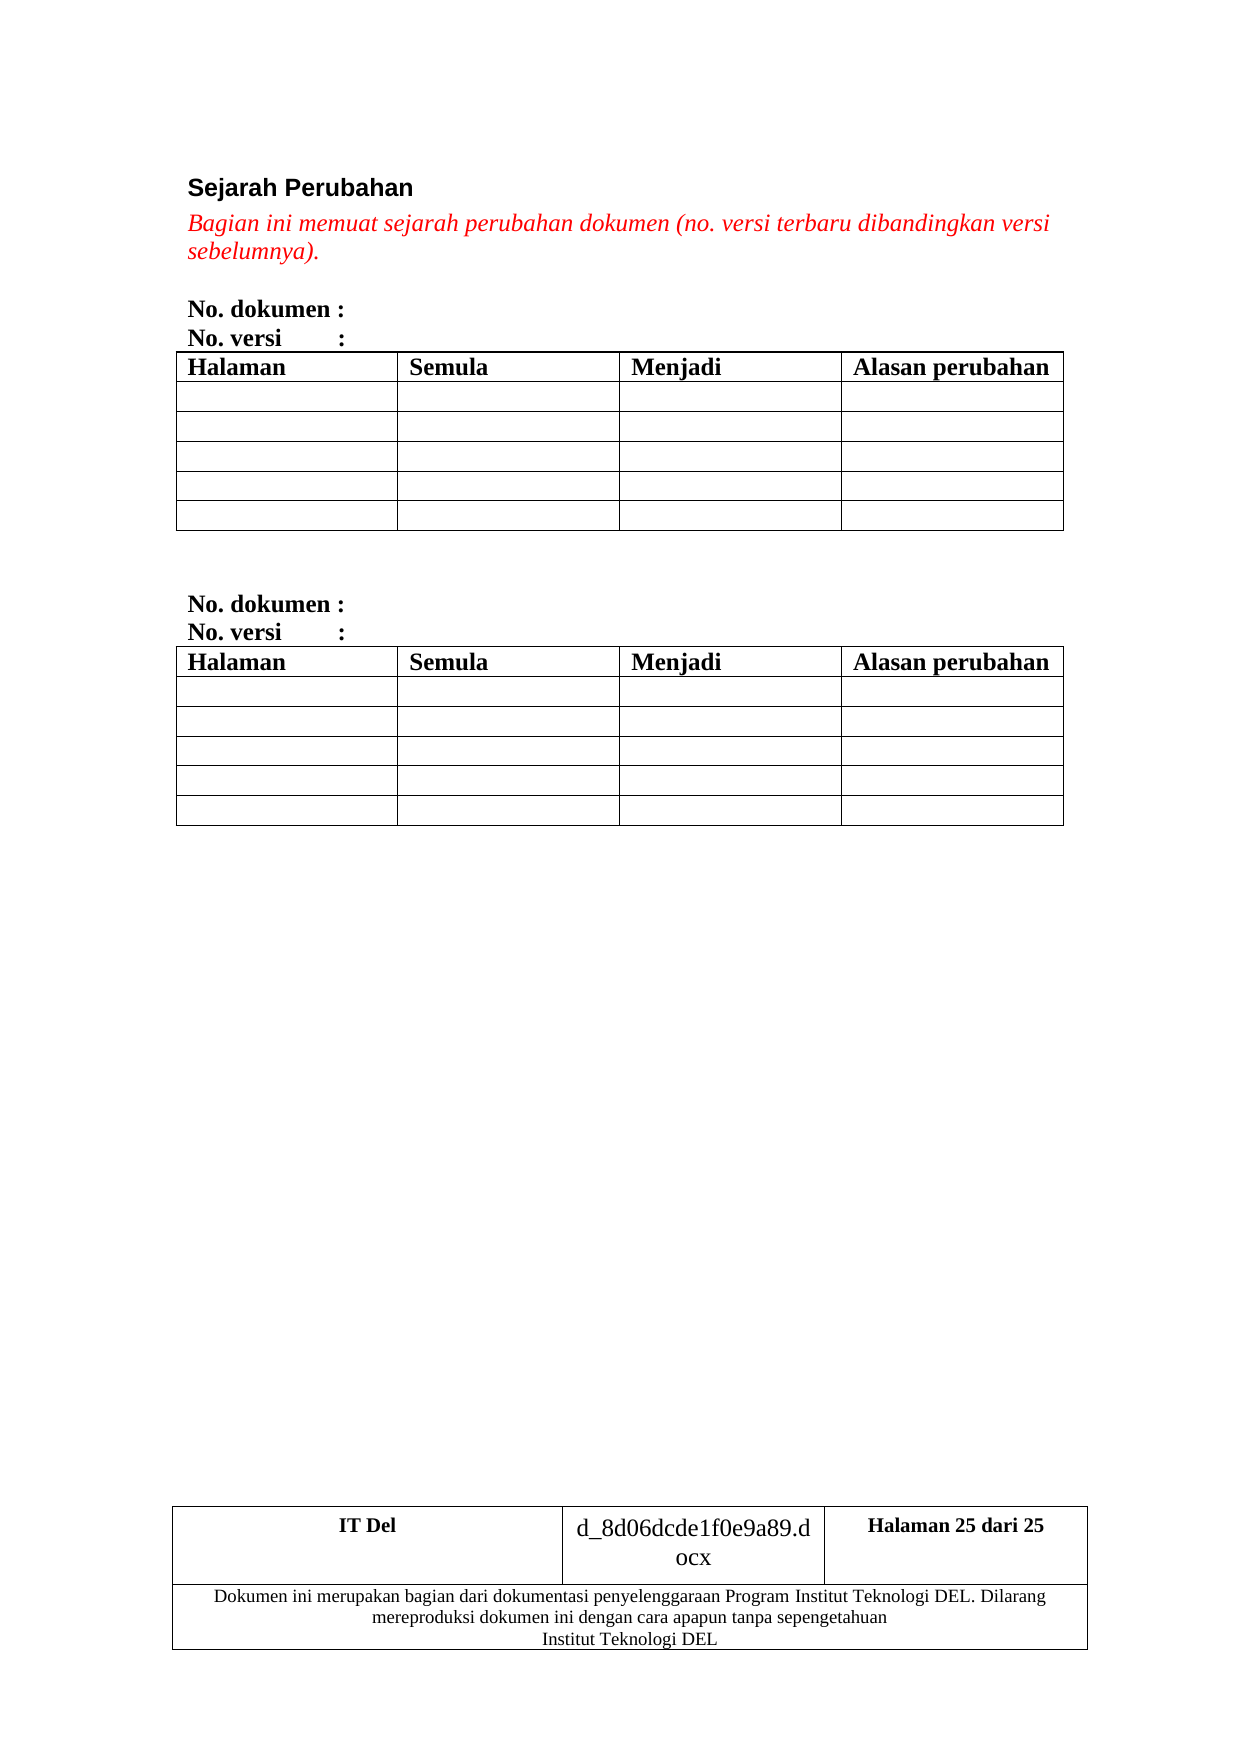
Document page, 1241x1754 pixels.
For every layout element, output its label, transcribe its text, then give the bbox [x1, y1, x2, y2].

table_cell [620, 737, 841, 765]
table_cell [620, 766, 841, 795]
table_cell [177, 796, 397, 825]
table_cell [620, 382, 841, 411]
text No. versi : [187, 617, 1092, 646]
table_cell [398, 737, 619, 765]
table_cell [842, 737, 1063, 765]
text No. dokumen : [187, 294, 1092, 323]
table_cell [398, 412, 619, 441]
table_header Halaman [177, 353, 397, 381]
table_cell [398, 707, 619, 736]
table_cell [842, 766, 1063, 795]
table_cell [620, 707, 841, 736]
text Bagian ini memuat sejarah perubahan dokumen (no. versi terbaru dibandingkan versi sebelumnya). [187, 208, 1092, 265]
table_header Semula [398, 353, 619, 381]
table_header Menjadi [620, 353, 841, 381]
table_cell [177, 412, 397, 441]
table_cell [398, 501, 619, 530]
table_header Alasan perubahan [842, 647, 1063, 676]
table_cell [398, 766, 619, 795]
text No. dokumen : [187, 589, 1092, 617]
text No. versi : [187, 323, 1092, 351]
table_header Alasan perubahan [842, 353, 1063, 381]
table_cell [398, 677, 619, 706]
subtitle Sejarah Perubahan [187, 173, 1092, 201]
table_cell [177, 707, 397, 736]
table_cell [842, 707, 1063, 736]
table_cell [177, 766, 397, 795]
table_cell [398, 442, 619, 471]
table_header Semula [398, 647, 619, 676]
table_cell [620, 442, 841, 471]
table_cell [177, 737, 397, 765]
table_cell [398, 796, 619, 825]
table_cell [620, 501, 841, 530]
table_cell [620, 472, 841, 500]
table_cell [842, 501, 1063, 530]
table_cell [842, 382, 1063, 411]
table_cell [842, 442, 1063, 471]
table_cell [177, 677, 397, 706]
table_header Menjadi [620, 647, 841, 676]
table_cell [842, 796, 1063, 825]
table_cell [842, 677, 1063, 706]
table_cell [620, 796, 841, 825]
table_cell [177, 382, 397, 411]
table_header Halaman [177, 647, 397, 676]
table_cell [398, 382, 619, 411]
table_cell [177, 501, 397, 530]
table_cell [398, 472, 619, 500]
table_cell [842, 412, 1063, 441]
table_cell [177, 442, 397, 471]
table_cell [620, 677, 841, 706]
table_cell [620, 412, 841, 441]
table_cell [842, 472, 1063, 500]
table_cell [177, 472, 397, 500]
